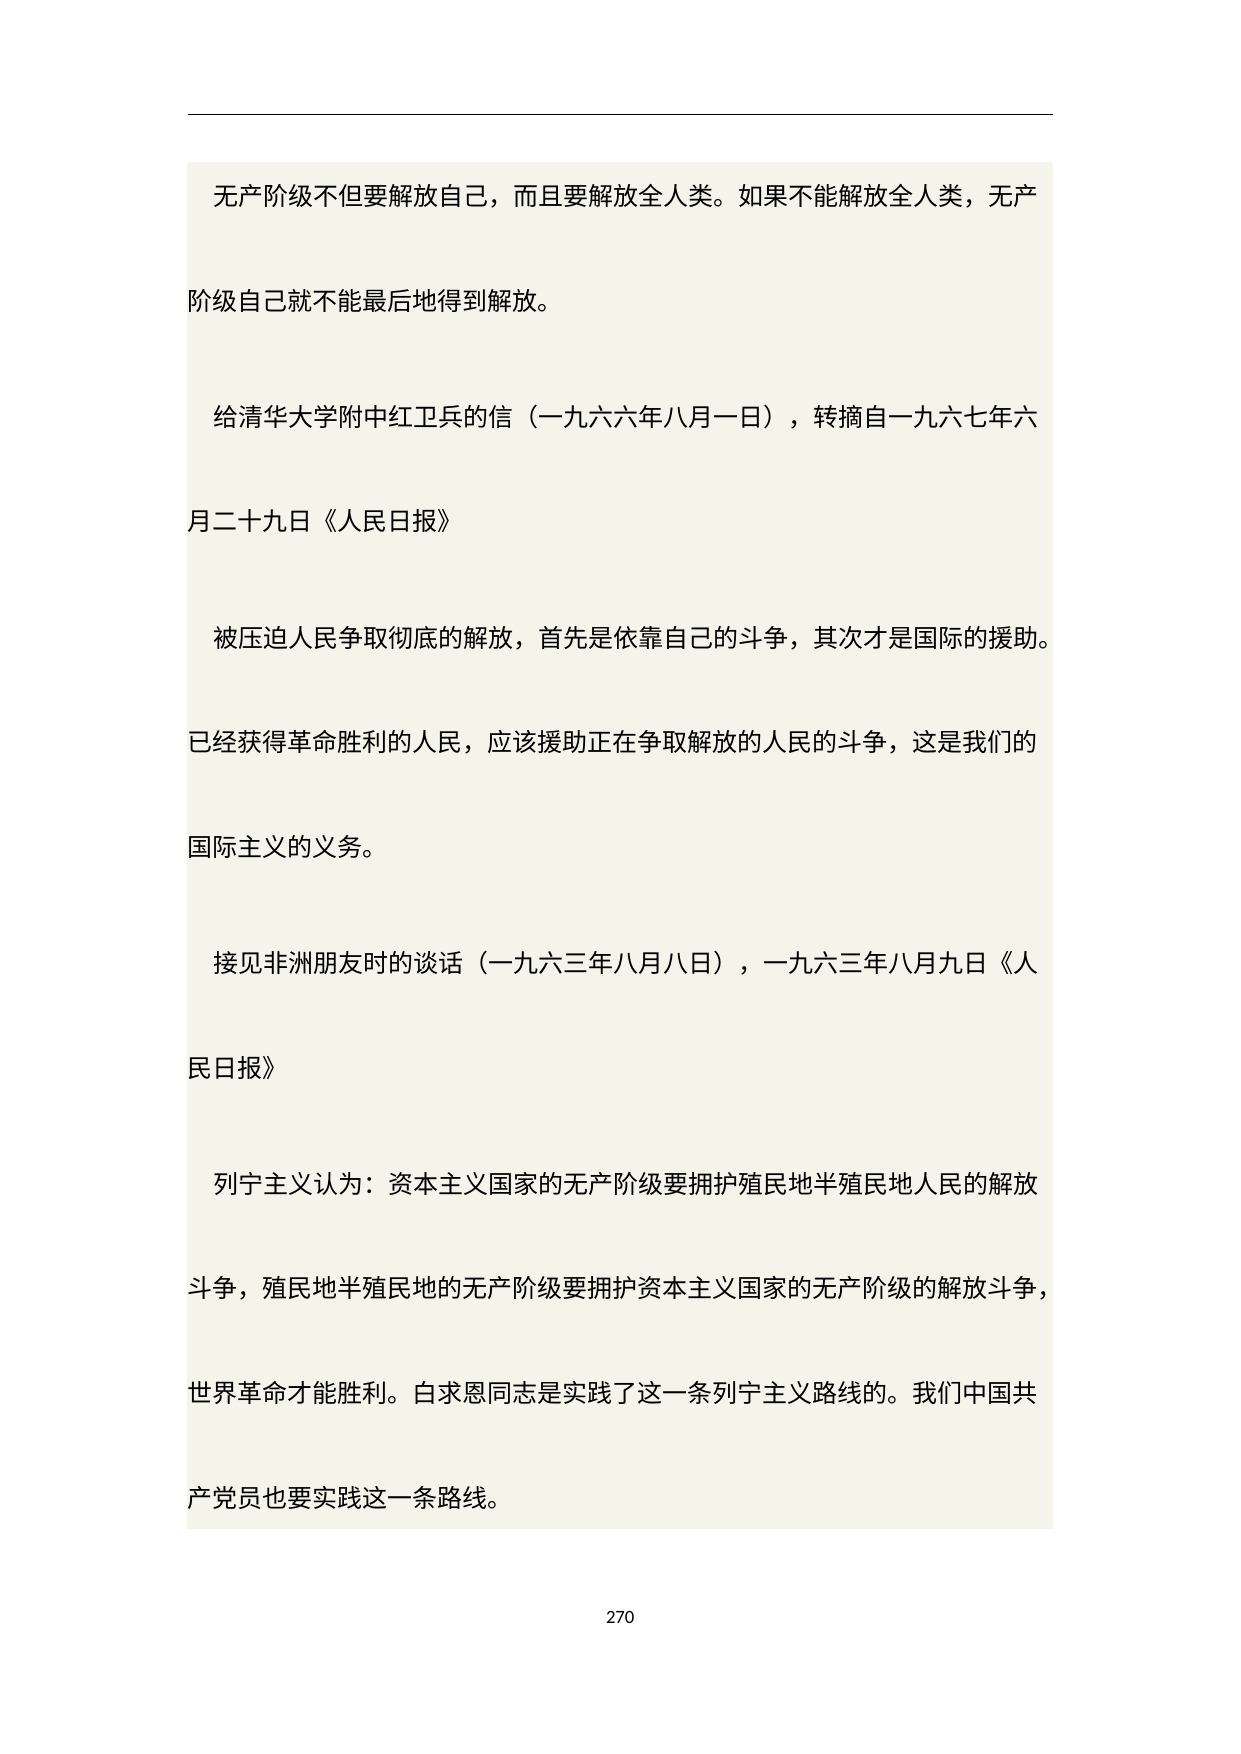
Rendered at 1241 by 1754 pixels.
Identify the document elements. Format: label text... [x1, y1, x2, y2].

text 列宁主义认为：资本主义国家的无产阶级要拥护殖民地半殖民地人民的解放斗争，殖民地半殖民地的无产阶级要拥护资本主义国家的无产阶级的解放斗争，世界革命才能胜利。白求恩同志是实践了这一条列宁主义路线的。我们中国共产党员也要实践这一条路线。 [187, 1150, 1053, 1529]
text 被压迫人民争取彻底的解放，首先是依靠自己的斗争，其次才是国际的援助。已经获得革命胜利的人民，应该援助正在争取解放的人民的斗争，这是我们的国际主义的义务。 [187, 604, 1053, 878]
text 接见非洲朋友时的谈话（一九六三年八月八日），一九六三年八月九日《人民日报》 [187, 929, 1053, 1099]
text 无产阶级不但要解放自己，而且要解放全人类。如果不能解放全人类，无产阶级自己就不能最后地得到解放。 [187, 162, 1053, 332]
text 给清华大学附中红卫兵的信（一九六六年八月一日），转摘自一九六七年六月二十九日《人民日报》 [187, 383, 1053, 552]
